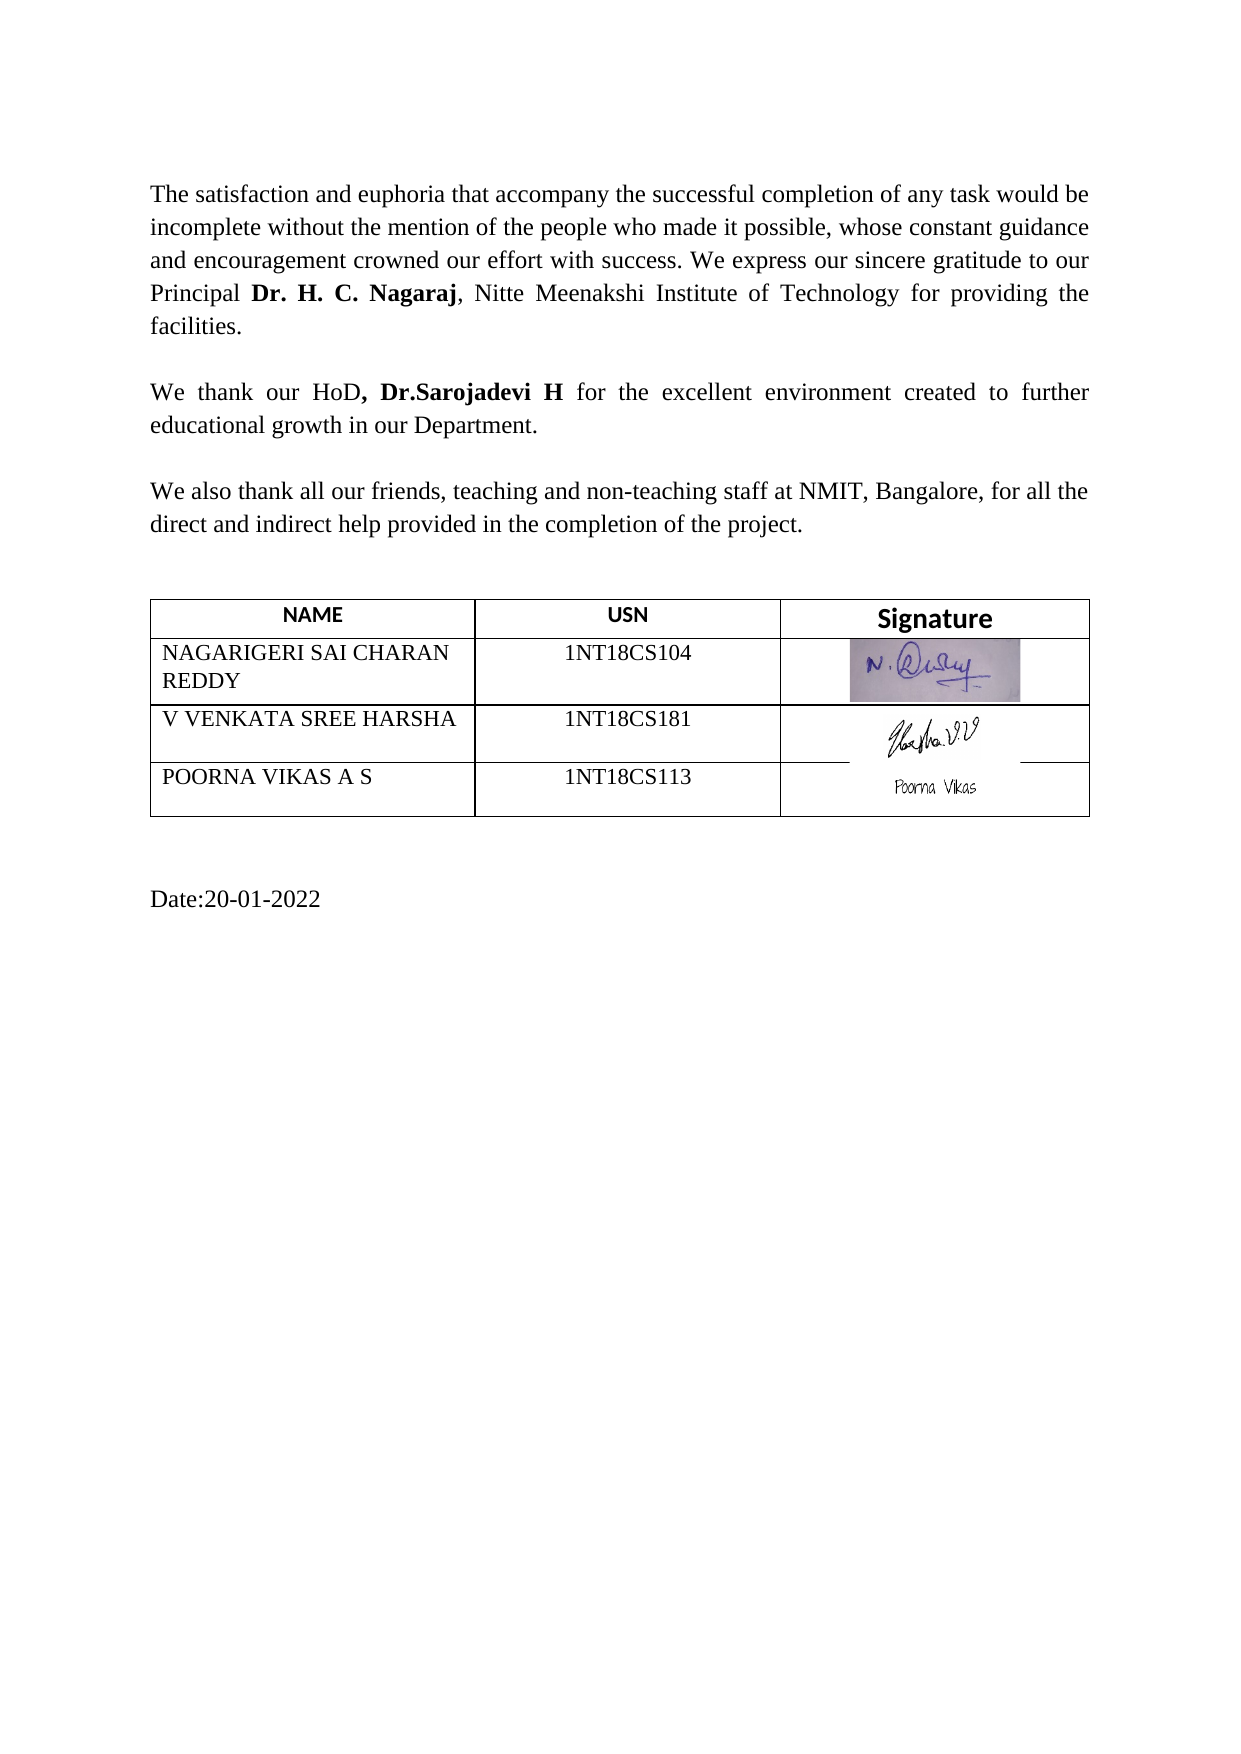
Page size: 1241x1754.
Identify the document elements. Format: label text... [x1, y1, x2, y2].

table_cell 1NT18CS181 [476, 706, 780, 761]
table_cell 1NT18CS104 [476, 639, 780, 704]
text We also thank all our friends, teaching and non-teaching staff at NMIT, Bangalore, for all the direct and indirect help provided in the completion of the project. [150, 476, 1090, 538]
table_cell [781, 706, 1089, 761]
table_cell 1NT18CS113 [476, 763, 780, 816]
table_header NAME [151, 600, 474, 637]
table_cell [781, 639, 1089, 704]
text Date:20-01-2022 [150, 884, 1090, 941]
table_cell [781, 763, 1089, 816]
text The satisfaction and euphoria that accompany the successful completion of any task would be incomplete without the mention of the people who made it possible, whose constant guidance and encouragement crowned our effort with success. We express our sincere gratitude to our Principal Dr. H. C. Nagaraj, Nitte Meenakshi Institute of Technology for providing the facilities. [150, 179, 1090, 339]
table_cell V VENKATA SREE HARSHA [151, 706, 474, 761]
picture [849, 639, 1021, 702]
table_header Signature [781, 600, 1089, 637]
table_cell NAGARIGERI SAI CHARAN REDDY [151, 639, 474, 704]
table_cell POORNA VIKAS A S [151, 763, 474, 816]
picture [849, 762, 1021, 815]
text We thank our HoD, Dr.Sarojadevi H for the excellent environment created to further educational growth in our Department. [150, 377, 1090, 439]
table_header USN [476, 600, 780, 637]
